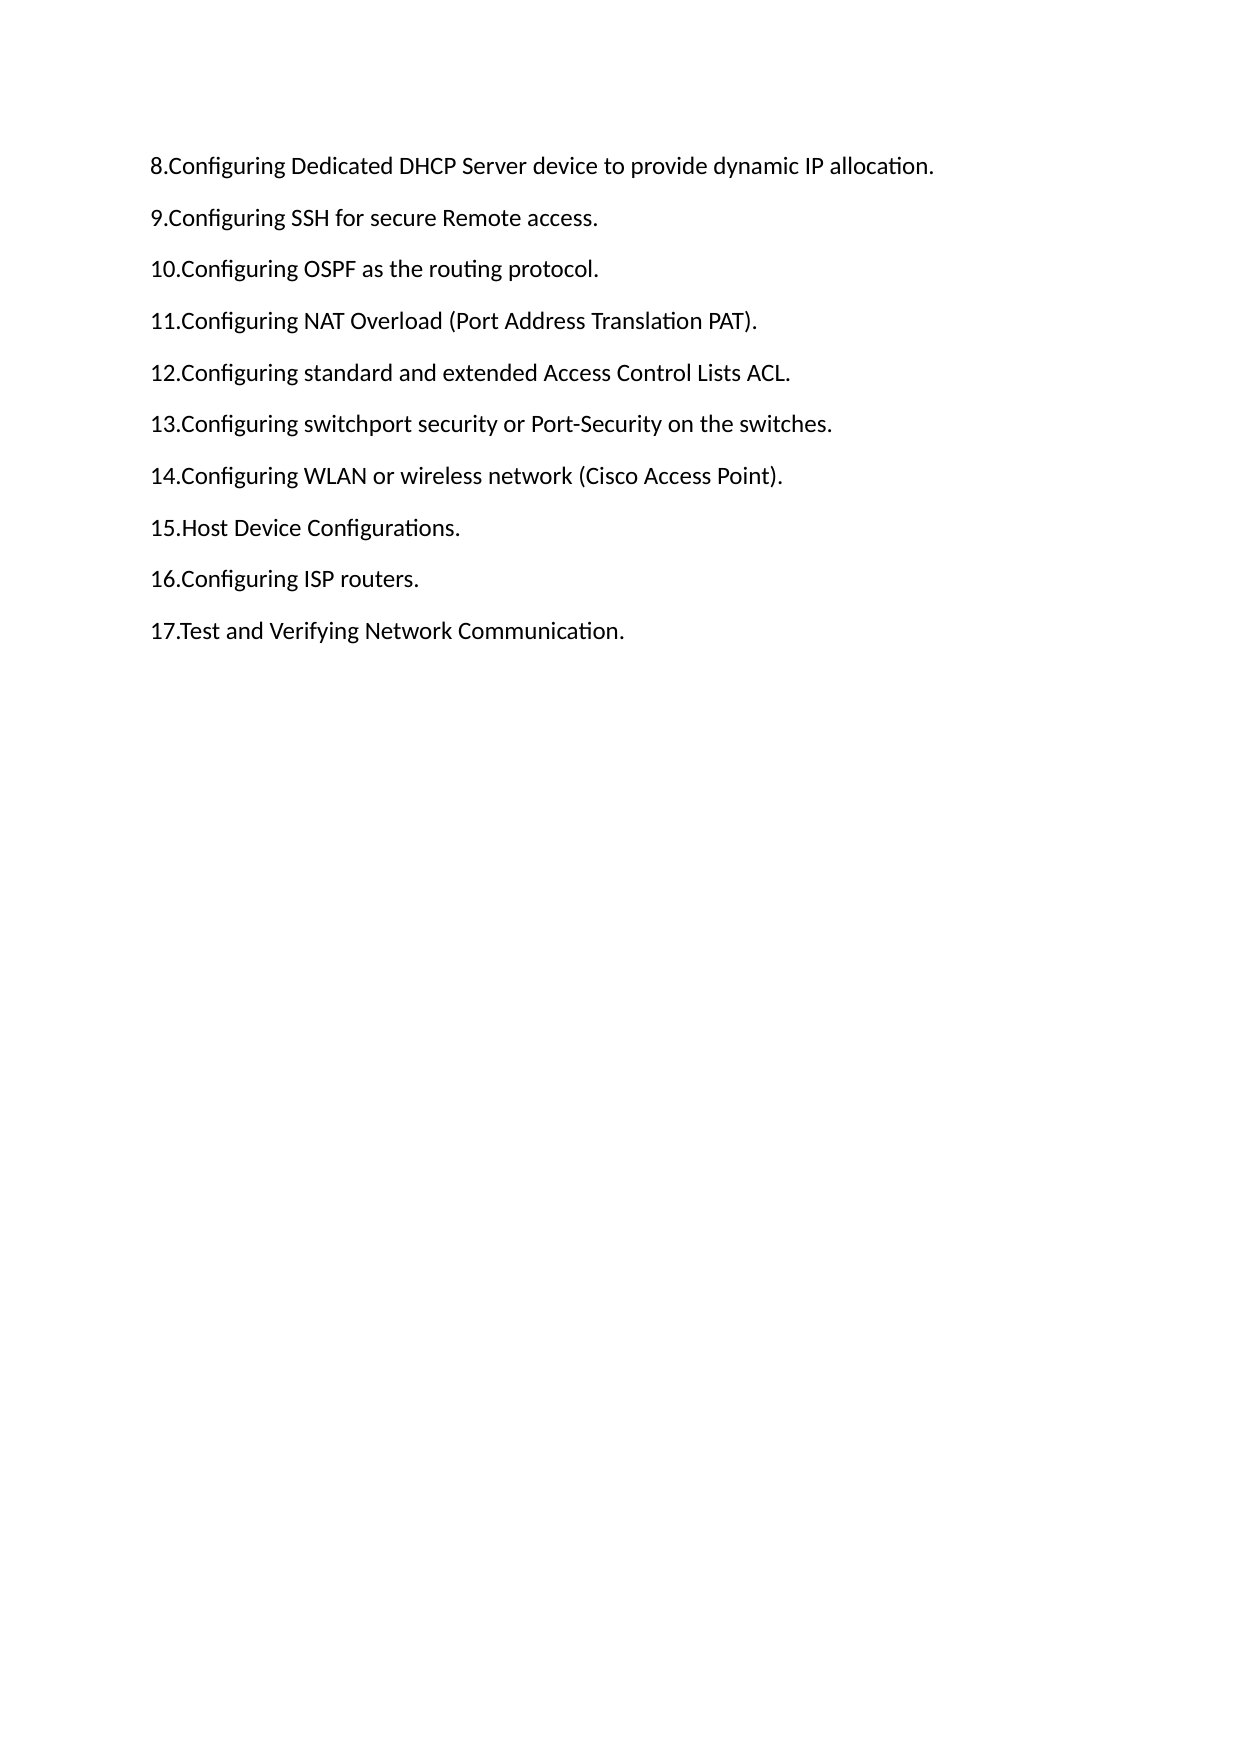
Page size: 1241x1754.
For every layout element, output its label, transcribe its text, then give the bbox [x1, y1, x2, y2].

text 15.Host Device Configurations. [150, 512, 1090, 542]
text 16.Configuring ISP routers. [150, 563, 1090, 594]
text 10.Configuring OSPF as the routing protocol. [150, 253, 1090, 284]
text 9.Configuring SSH for secure Remote access. [150, 202, 1090, 232]
text 14.Configuring WLAN or wireless network (Cisco Access Point). [150, 460, 1090, 491]
text 12.Configuring standard and extended Access Control Lists ACL. [150, 357, 1090, 387]
text 17.Test and Verifying Network Communication. [150, 615, 1090, 646]
text 8.Configuring Dedicated DHCP Server device to provide dynamic IP allocation. [150, 150, 1090, 181]
text 11.Configuring NAT Overload (Port Address Translation PAT). [150, 305, 1090, 336]
text 13.Configuring switchport security or Port-Security on the switches. [150, 408, 1090, 439]
